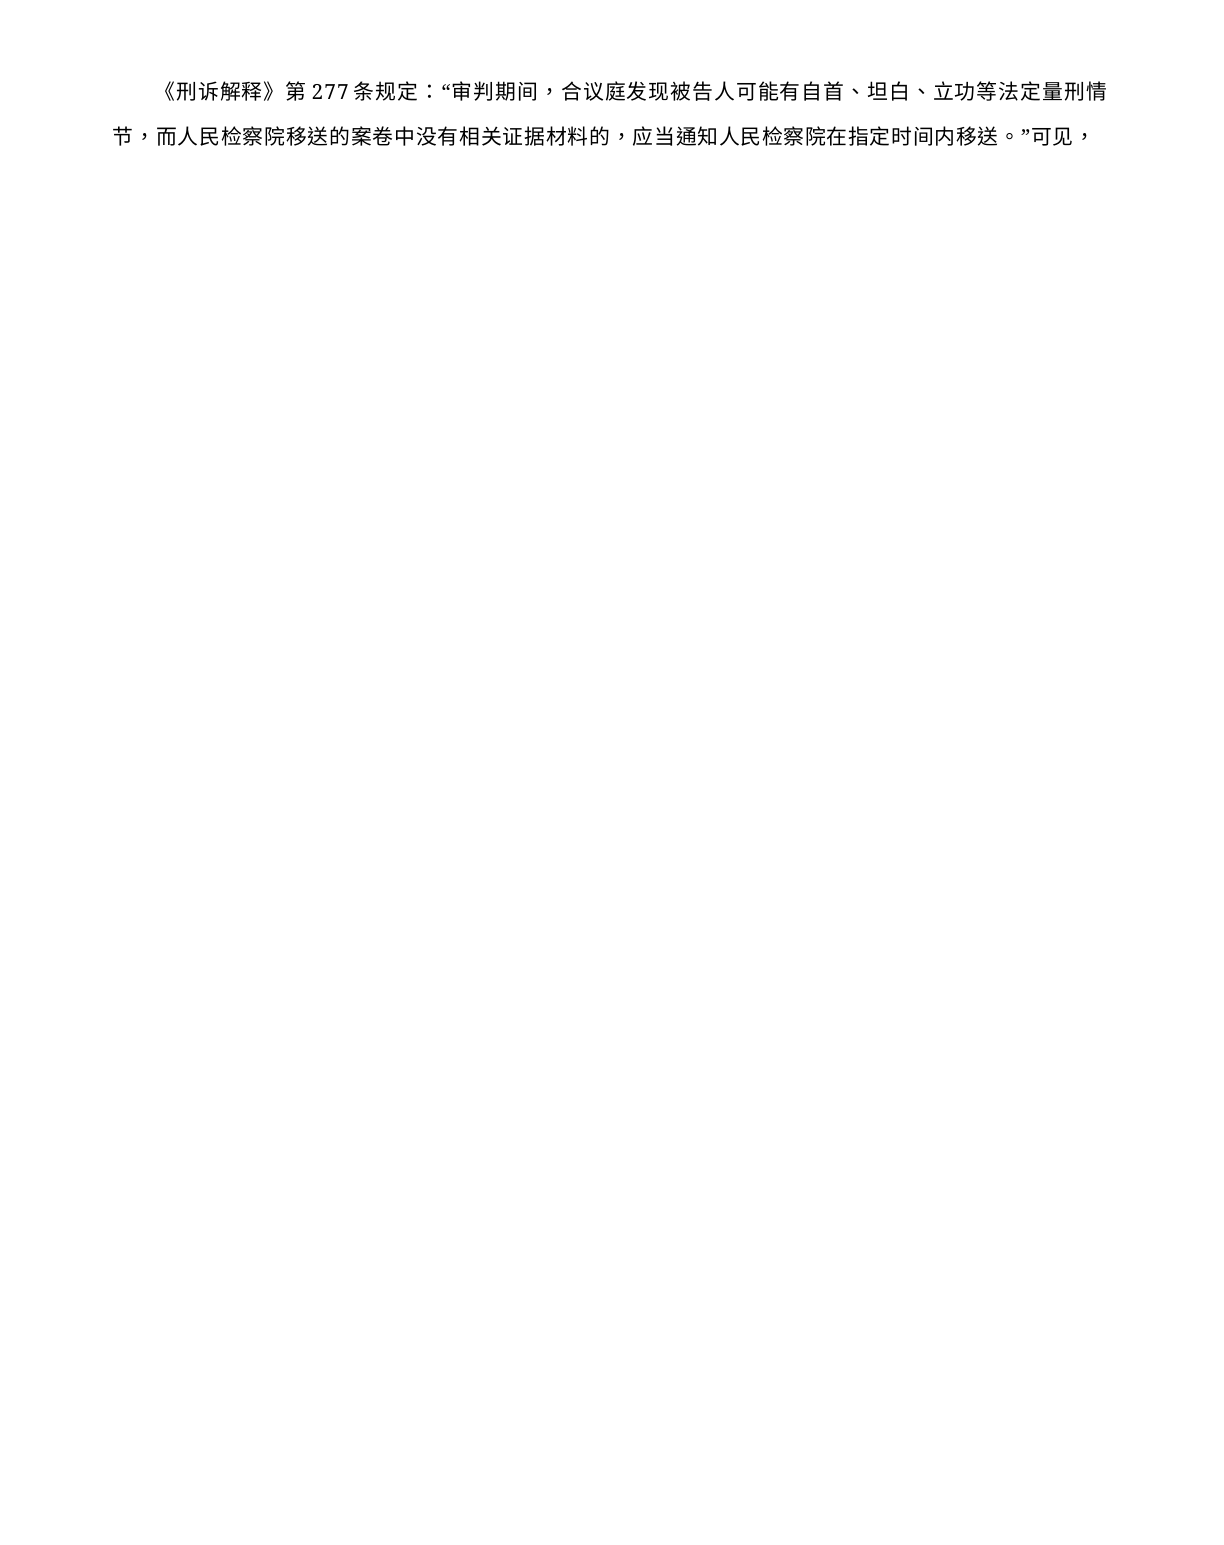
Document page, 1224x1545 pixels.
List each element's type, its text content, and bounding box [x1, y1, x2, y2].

text 《刑诉解释》第277条规定：“审判期间，合议庭发现被告人可能有自首、坦白、立功等法定量刑情 节，而人民检察院移送的案卷中没有相关证据材料的，应当通知人民检察院在指定时间内移送。”可见， [112, 77, 1108, 150]
